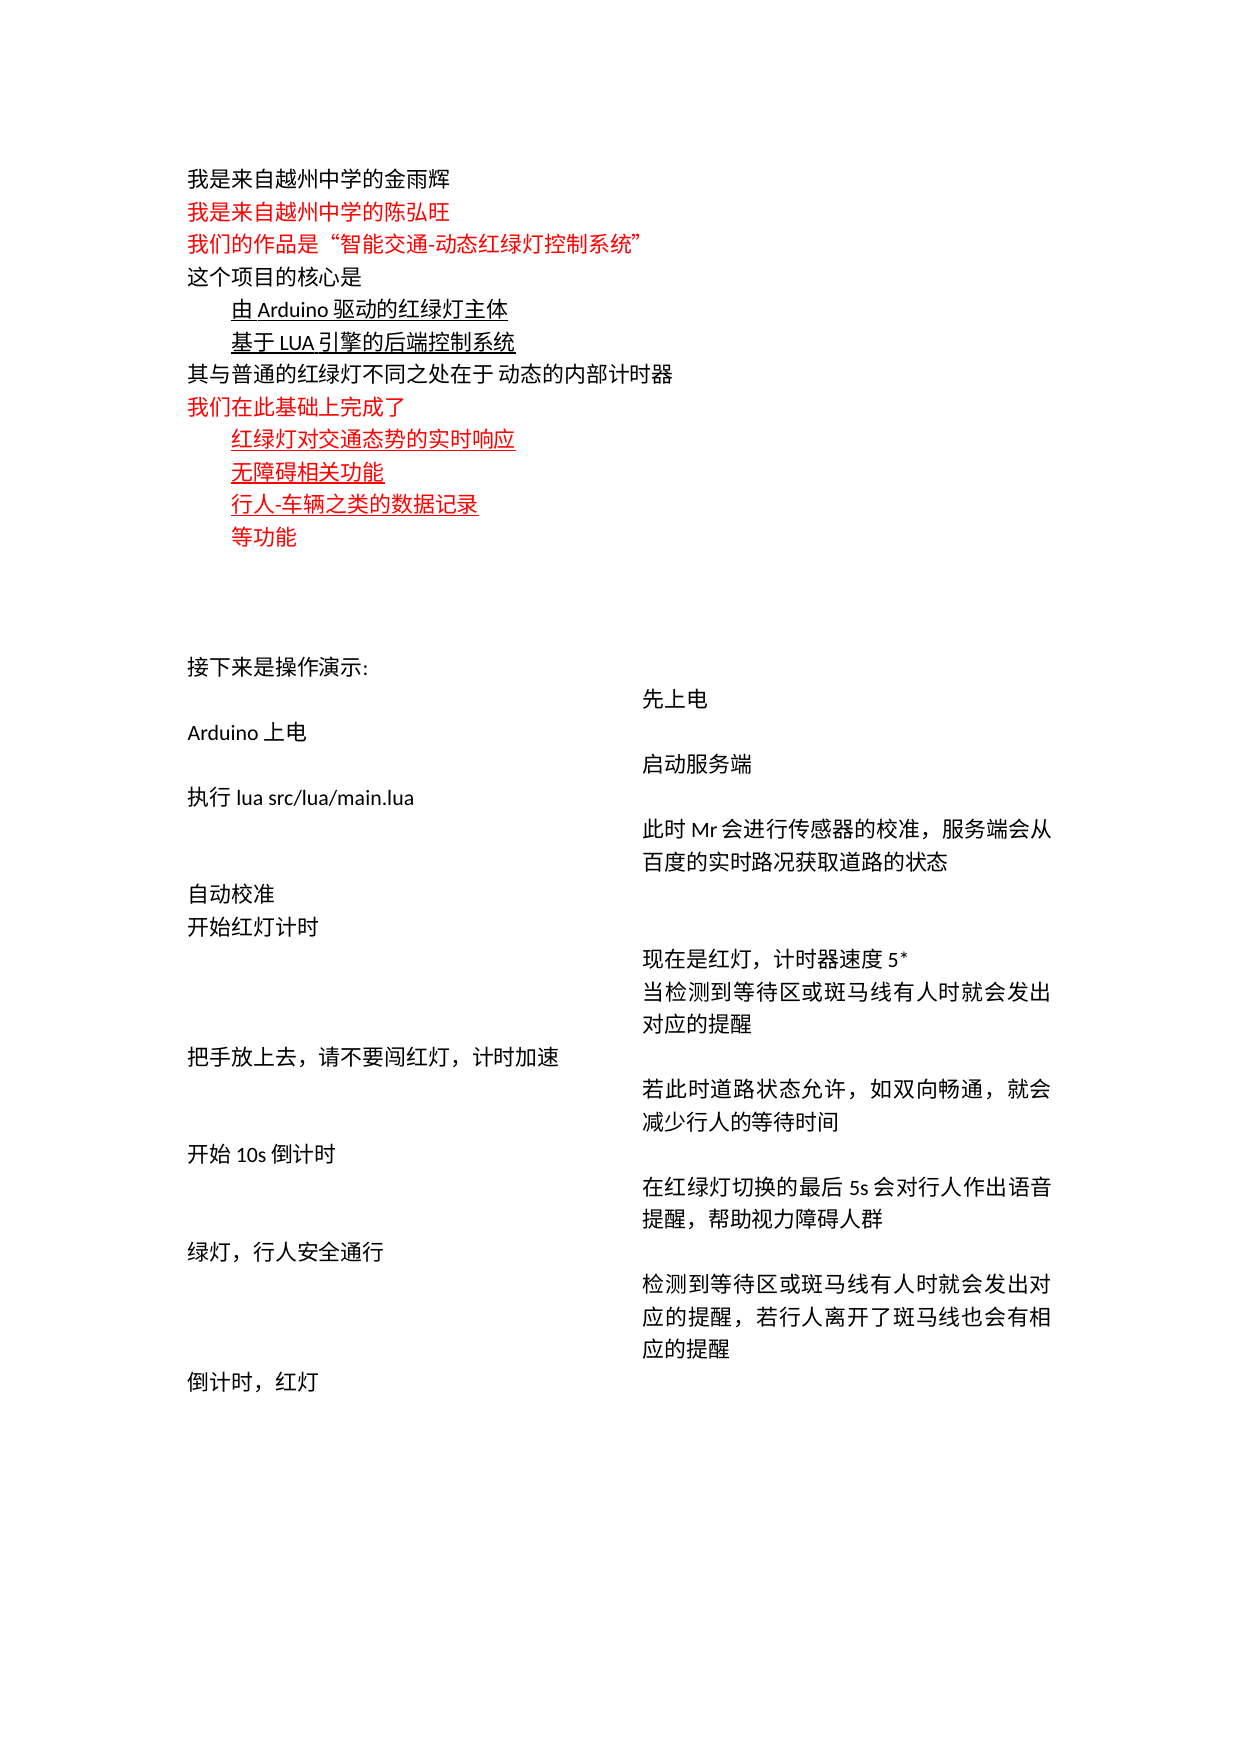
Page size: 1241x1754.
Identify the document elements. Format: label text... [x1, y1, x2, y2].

text 先上电 [642, 682, 1053, 714]
text 无障碍相关功能 [187, 454, 1053, 487]
text 绿灯，行人安全通行 [187, 1234, 598, 1267]
text 开始红灯计时 [187, 909, 598, 942]
text 在红绿灯切换的最后5s会对行人作出语音提醒，帮助视力障碍人群 [642, 1169, 1053, 1234]
text 执行 lua src/lua/main.lua [187, 779, 598, 812]
text 等功能 [187, 519, 1053, 552]
text 我是来自越州中学的陈弘旺 [187, 194, 1053, 227]
text 由Arduino驱动的红绿灯主体 [187, 292, 1053, 324]
text Arduino上电 [187, 714, 598, 747]
text 我们在此基础上完成了 [187, 389, 1053, 422]
text 倒计时，红灯 [187, 1364, 598, 1397]
text 接下来是操作演示: [187, 649, 1053, 682]
text 基于LUA引擎的后端控制系统 [187, 324, 1053, 357]
text 把手放上去，请不要闯红灯，计时加速 [187, 1039, 598, 1072]
text 自动校准 [187, 877, 598, 909]
text 现在是红灯，计时器速度5* [642, 942, 1053, 974]
text 若此时道路状态允许，如双向畅通，就会减少行人的等待时间 [642, 1072, 1053, 1137]
text 启动服务端 [642, 747, 1053, 779]
text 开始10s倒计时 [187, 1137, 598, 1169]
text 此时Mr会进行传感器的校准，服务端会从百度的实时路况获取道路的状态 [642, 812, 1053, 877]
text 行人-车辆之类的数据记录 [187, 487, 1053, 519]
text 我们的作品是“智能交通-动态红绿灯控制系统” [187, 227, 1053, 259]
text 当检测到等待区或斑马线有人时就会发出对应的提醒 [642, 974, 1053, 1039]
text 其与普通的红绿灯不同之处在于 动态的内部计时器 [187, 357, 1053, 389]
text 这个项目的核心是 [187, 259, 1053, 292]
text 我是来自越州中学的金雨辉 [187, 162, 1053, 194]
text 红绿灯对交通态势的实时响应 [187, 422, 1053, 454]
text 检测到等待区或斑马线有人时就会发出对应的提醒，若行人离开了斑马线也会有相应的提醒 [642, 1267, 1053, 1364]
